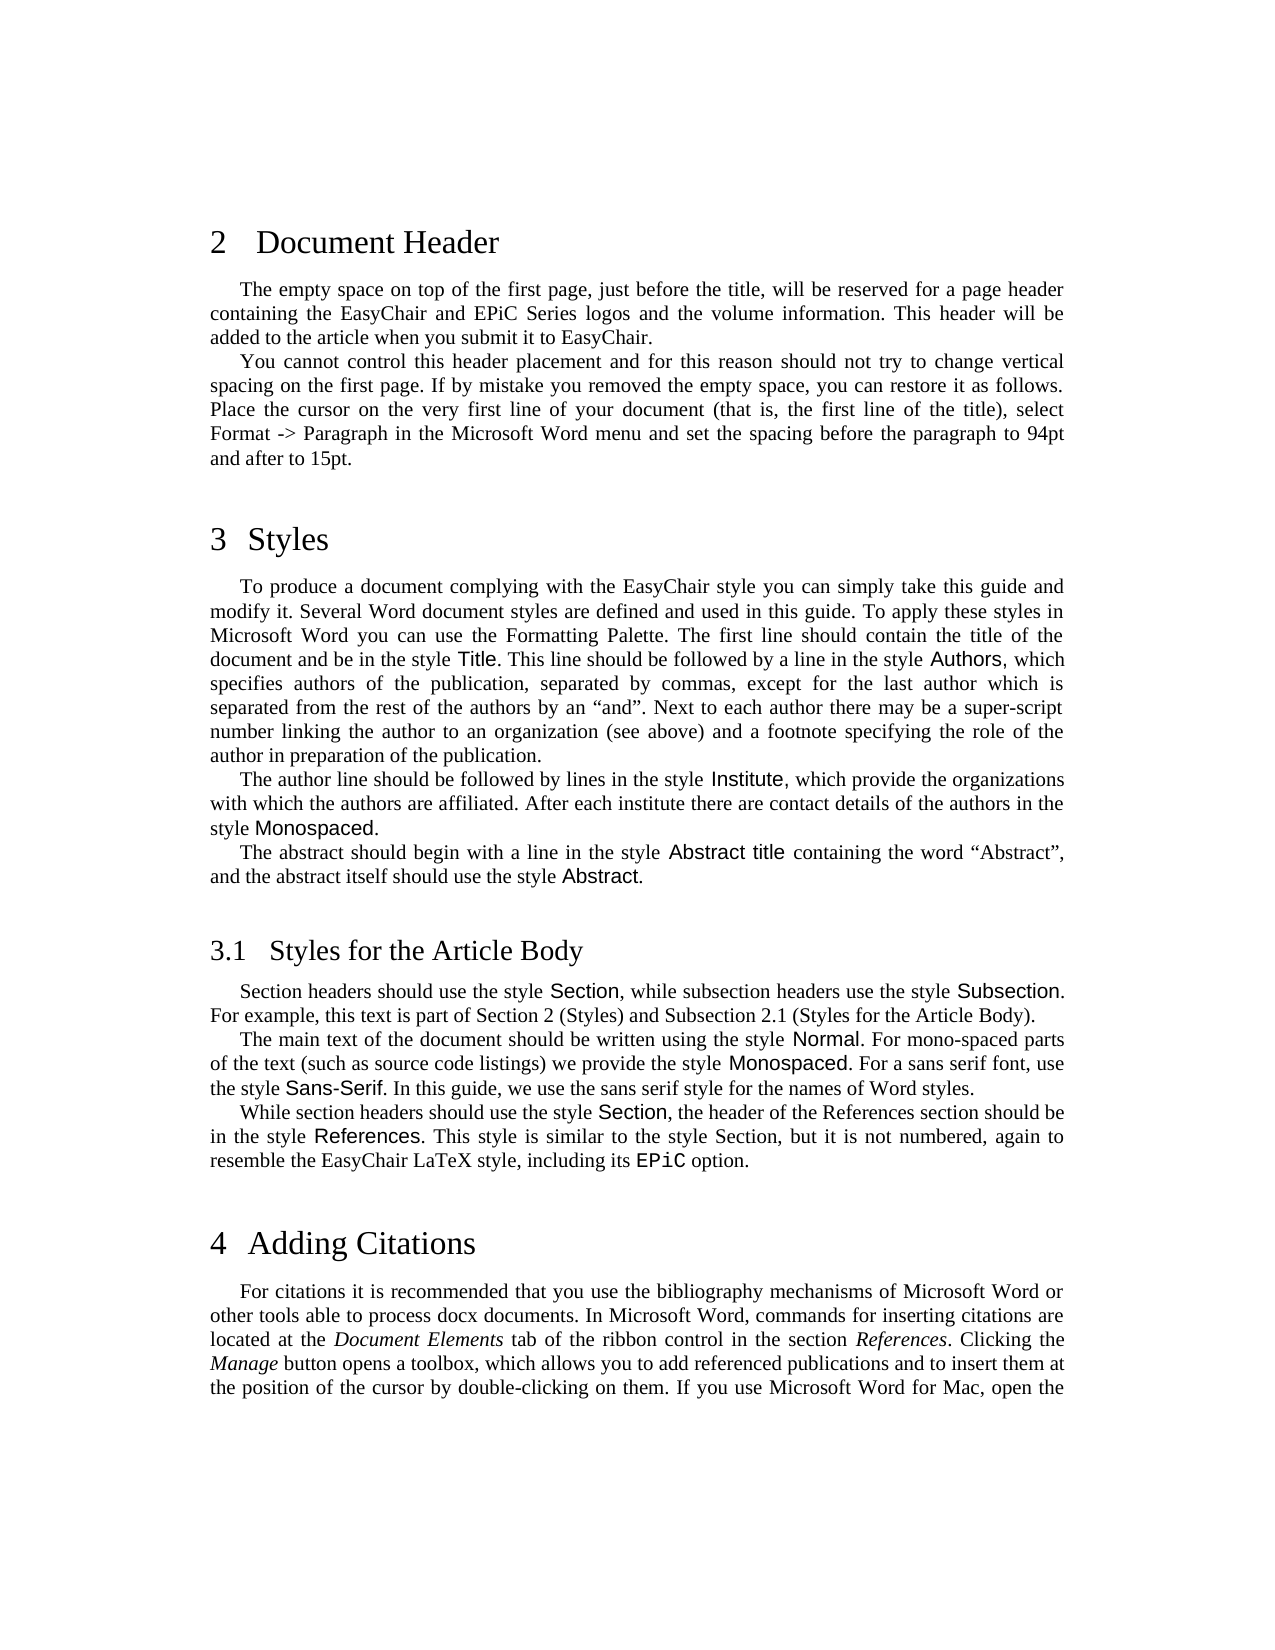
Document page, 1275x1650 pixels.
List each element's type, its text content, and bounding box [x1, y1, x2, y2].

text To produce a document complying with the EasyChair style you can simply take this guide and modify it. Several Word document styles are defined and used in this guide. To apply these styles in Microsoft Word you can use the Formatting Palette. The first line should contain the title of the document and be in the style Title. This line should be followed by a line in the style Authors, which specifies authors of the publication, separated by commas, except for the last author which is separated from the rest of the authors by an “and”. Next to each author there may be a super-script number linking the author to an organization (see above) and a footnote specifying the role of the author in preparation of the publication. [210, 574, 1065, 767]
text The author line should be followed by lines in the style Institute, which provide the organizations with which the authors are affiliated. After each institute there are contact details of the authors in the style Monospaced. [210, 767, 1065, 839]
text Styles [210, 519, 1065, 558]
text Section headers should use the style Section, while subsection headers use the style Subsection. For example, this text is part of Section 2 (Styles) and Subsection 2.1 (Styles for the Article Body). [210, 979, 1065, 1027]
text The abstract should begin with a line in the style Abstract title containing the word “Abstract”, and the abstract itself should use the style Abstract. [210, 839, 1065, 888]
text The empty space on top of the first page, just before the title, will be reserved for a page header containing the EasyChair and EPiC Series logos and the volume information. This header will be added to the article when you submit it to EasyChair. [210, 277, 1065, 349]
text Adding Citations [210, 1223, 1065, 1262]
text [210, 1278, 1065, 1399]
text Styles for the Article Body [210, 933, 1065, 966]
text Document Header [210, 222, 1065, 260]
text The main text of the document should be written using the style Normal. For mono-spaced parts of the text (such as source code listings) we provide the style Monospaced. For a sans serif font, use the style Sans-Serif. In this guide, we use the sans serif style for the names of Word styles. [210, 1027, 1065, 1099]
text You cannot control this header placement and for this reason should not try to change vertical spacing on the first page. If by mistake you removed the empty space, you can restore it as follows. Place the cursor on the very first line of your document (that is, the first line of the title), select Format -> Paragraph in the Microsoft Word menu and set the spacing before the paragraph to 94pt and after to 15pt. [210, 349, 1065, 469]
text While section headers should use the style Section, the header of the References section should be in the style References. This style is similar to the style Section, but it is not numbered, again to resemble the EasyChair LaTeX style, including its EPiC option. [210, 1099, 1065, 1173]
